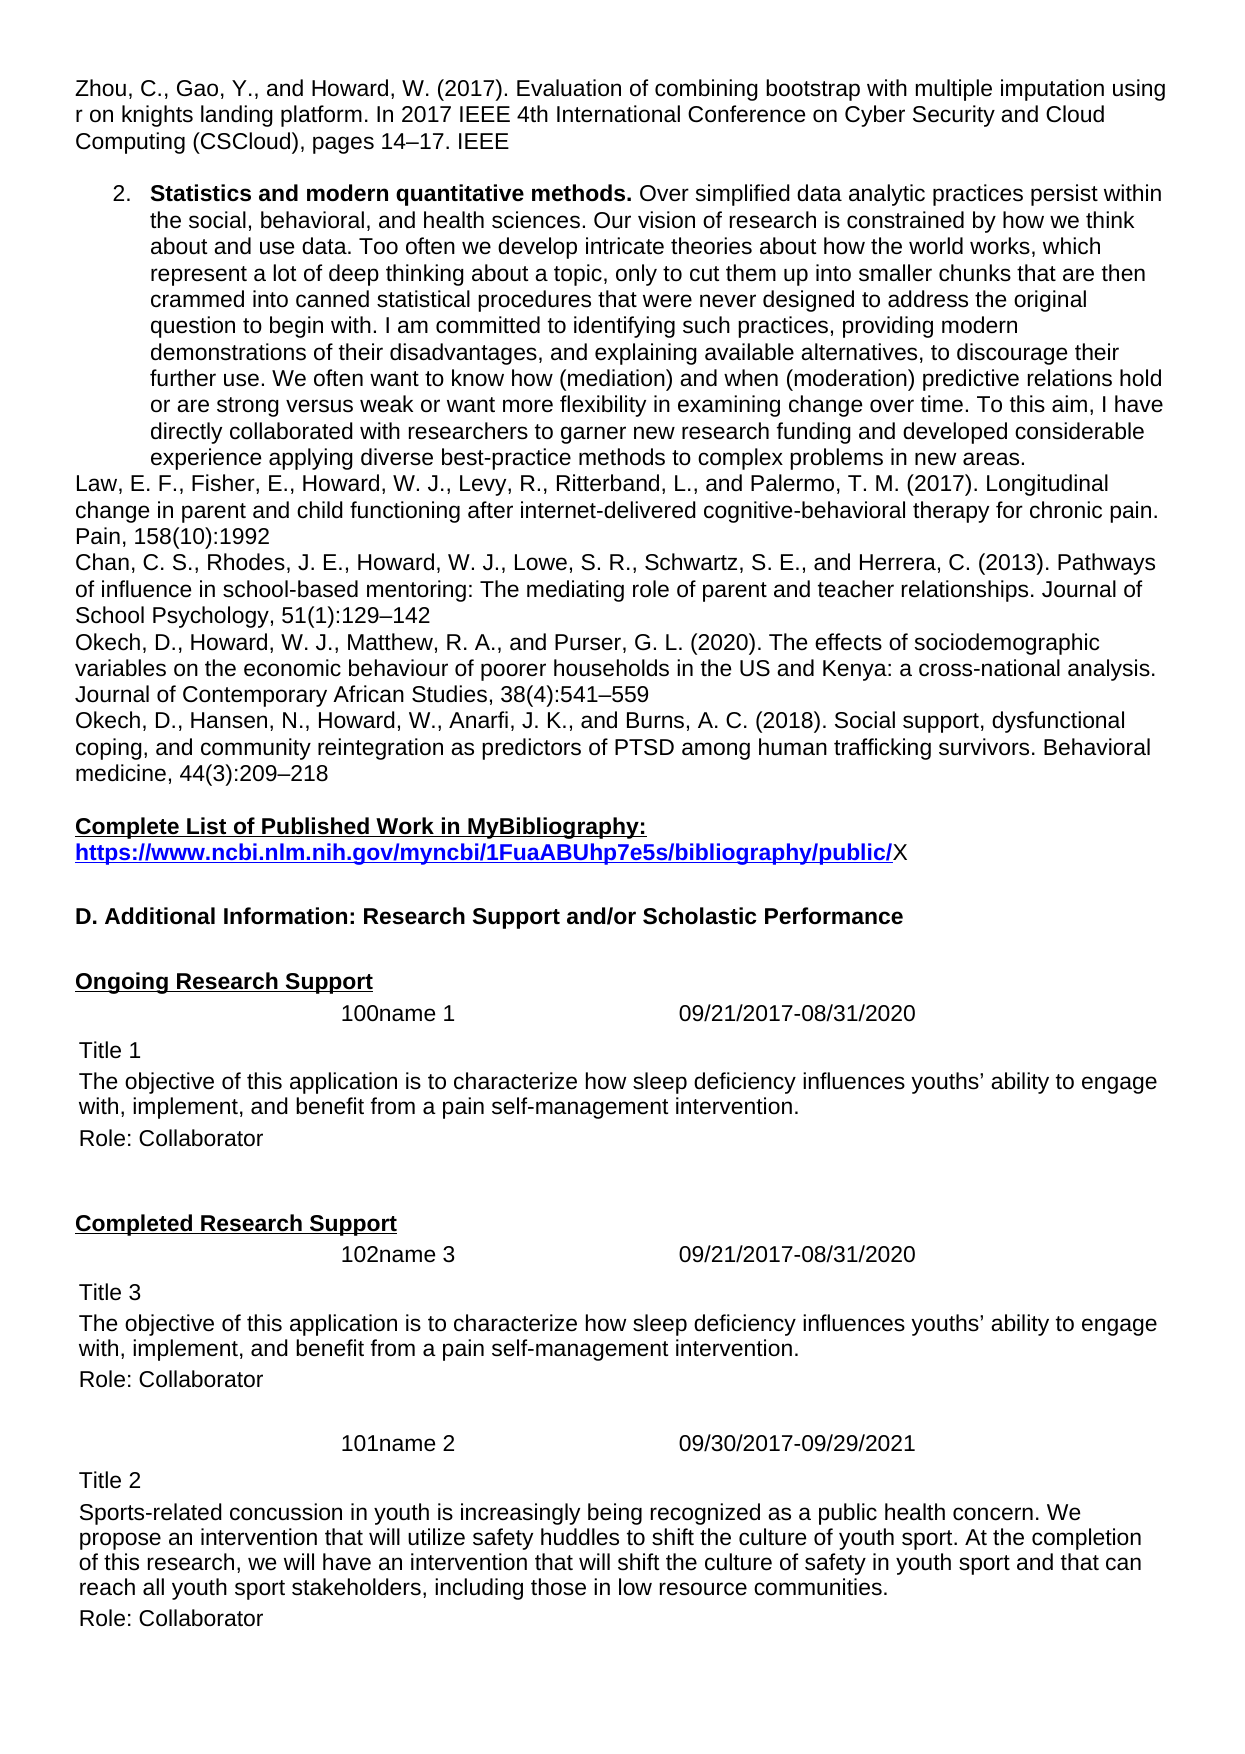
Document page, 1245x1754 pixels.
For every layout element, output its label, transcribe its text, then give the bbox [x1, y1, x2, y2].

table_header The objective of this application is to characterize how sleep deficiency influences youths’ ability to engage with, implement, and benefit from a pain self-management intervention. [79, 1070, 1166, 1120]
subtitle Completed Research Support [75, 1210, 1170, 1236]
subtitle D. Additional Information: Research Support and/or Scholastic Performance [75, 903, 1170, 929]
table_header Role: Collaborator [79, 1120, 1166, 1157]
subtitle Complete List of Published Work in MyBibliography: [75, 813, 1170, 839]
table_header Title 1 [79, 1032, 1166, 1070]
table_header 102 [79, 1236, 379, 1274]
table_header name 1 [379, 995, 679, 1032]
table_header 09/30/2017-09/29/2021 [679, 1425, 1166, 1463]
table_header 101 [79, 1425, 379, 1463]
table_header 09/21/2017-08/31/2020 [679, 995, 1166, 1032]
subtitle Ongoing Research Support [75, 968, 1170, 995]
table_header Role: Collaborator [79, 1361, 1166, 1399]
table_header name 3 [379, 1236, 679, 1274]
table_header name 2 [379, 1425, 679, 1463]
table_header Role: Collaborator [79, 1600, 1166, 1638]
table_header 100 [79, 995, 379, 1032]
table_header Title 2 [79, 1463, 1166, 1500]
table_header The objective of this application is to characterize how sleep deficiency influences youths’ ability to engage with, implement, and benefit from a pain self-management intervention. [79, 1311, 1166, 1361]
table_header Title 3 [79, 1274, 1166, 1311]
list Statistics and modern quantitative methods. Over simplified data analytic practices persist within the social, behavioral, and health sciences. Our vision of research is constrained by how we think about and use data. Too often we develop intricate theories about how the world works, which represent a lot of deep thinking about a topic, only to cut them up into smaller chunks that are then crammed into canned statistical procedures that were never designed to address the original question to begin with. I am committed to identifying such practices, providing modern demonstrations of their disadvantages, and explaining available alternatives, to discourage their further use. We often want to know how (mediation) and when (moderation) predictive relations hold or are strong versus weak or want more flexibility in examining change over time. To this aim, I have directly collaborated with researchers to garner new research funding and developed considerable experience applying diverse best-practice methods to complex problems in new areas. [112, 180, 1170, 470]
table_header 09/21/2017-08/31/2020 [679, 1236, 1166, 1274]
table_header Sports-related concussion in youth is increasingly being recognized as a public health concern. We propose an intervention that will utilize safety huddles to shift the culture of youth sport. At the completion of this research, we will have an intervention that will shift the culture of safety in youth sport and that can reach all youth sport stakeholders, including those in low resource communities. [79, 1500, 1166, 1600]
